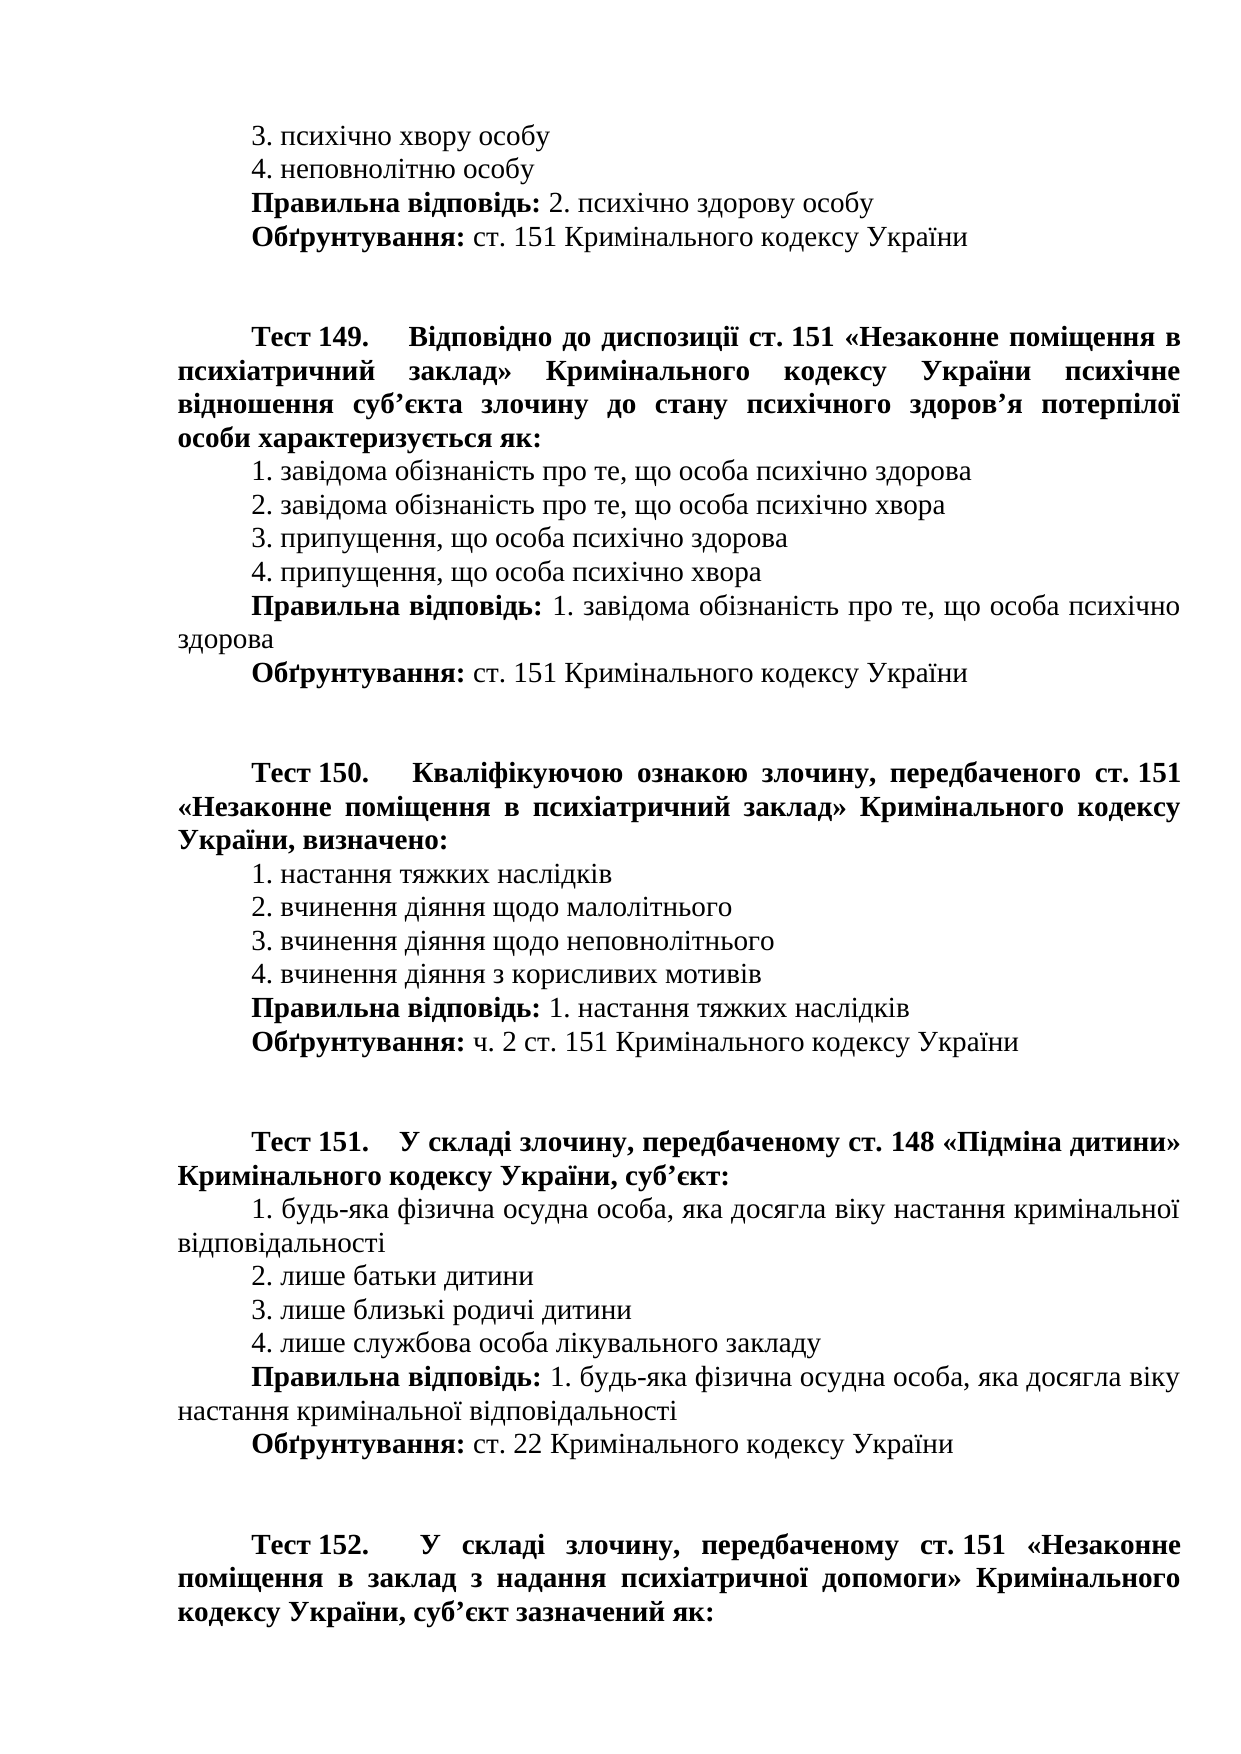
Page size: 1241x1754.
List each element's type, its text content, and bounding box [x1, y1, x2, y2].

list У складі злочину, передбаченому ст. 148 «Підміна дитини» Кримінального кодексу України, суб’єкт: [177, 1124, 1181, 1191]
text 1. будь-яка фізична осудна особа, яка досягла віку настання кримінальної відповідальності [177, 1191, 1181, 1258]
text Правильна відповідь: 1. будь-яка фізична осудна особа, яка досягла віку настання кримінальної відповідальності [177, 1359, 1181, 1426]
text Обґрунтування: ст. 151 Кримінального кодексу України [177, 655, 1181, 688]
text Правильна відповідь: 1. настання тяжких наслідків [177, 990, 1181, 1024]
text 4. припущення, що особа психічно хвора [177, 554, 1181, 588]
text 2. завідома обізнаність про те, що особа психічно хвора [177, 487, 1181, 521]
text 2. лише батьки дитини [177, 1258, 1181, 1292]
text 4. неповнолітню особу [177, 152, 1181, 185]
text 3. лише близькі родичі дитини [177, 1292, 1181, 1326]
text Обґрунтування: ст. 151 Кримінального кодексу України [177, 219, 1181, 252]
text 1. настання тяжких наслідків [177, 856, 1181, 889]
list У складі злочину, передбаченому ст. 151 «Незаконне поміщення в заклад з надання психіатричної допомоги» Кримінального кодексу України, суб’єкт зазначений як: [177, 1527, 1181, 1627]
text Обґрунтування: ч. 2 ст. 151 Кримінального кодексу України [177, 1024, 1181, 1057]
text 2. вчинення діяння щодо малолітнього [177, 889, 1181, 923]
text Правильна відповідь: 1. завідома обізнаність про те, що особа психічно здорова [177, 588, 1181, 655]
list Відповідно до диспозиції ст. 151 «Незаконне поміщення в психіатричний заклад» Кримінального кодексу України психічне відношення суб’єкта злочину до стану психічного здоров’я потерпілої особи характеризується як: [177, 319, 1181, 453]
text Обґрунтування: ст. 22 Кримінального кодексу України [177, 1426, 1181, 1460]
text 3. вчинення діяння щодо неповнолітнього [177, 923, 1181, 957]
text Правильна відповідь: 2. психічно здорову особу [177, 185, 1181, 219]
text 3. припущення, що особа психічно здорова [177, 521, 1181, 554]
list Кваліфікуючою ознакою злочину, передбаченого ст. 151 «Незаконне поміщення в психіатричний заклад» Кримінального кодексу України, визначено: [177, 755, 1181, 856]
text 4. вчинення діяння з корисливих мотивів [177, 957, 1181, 990]
text 1. завідома обізнаність про те, що особа психічно здорова [177, 453, 1181, 487]
text 4. лише службова особа лікувального закладу [177, 1326, 1181, 1359]
text 3. психічно хвору особу [177, 118, 1181, 152]
